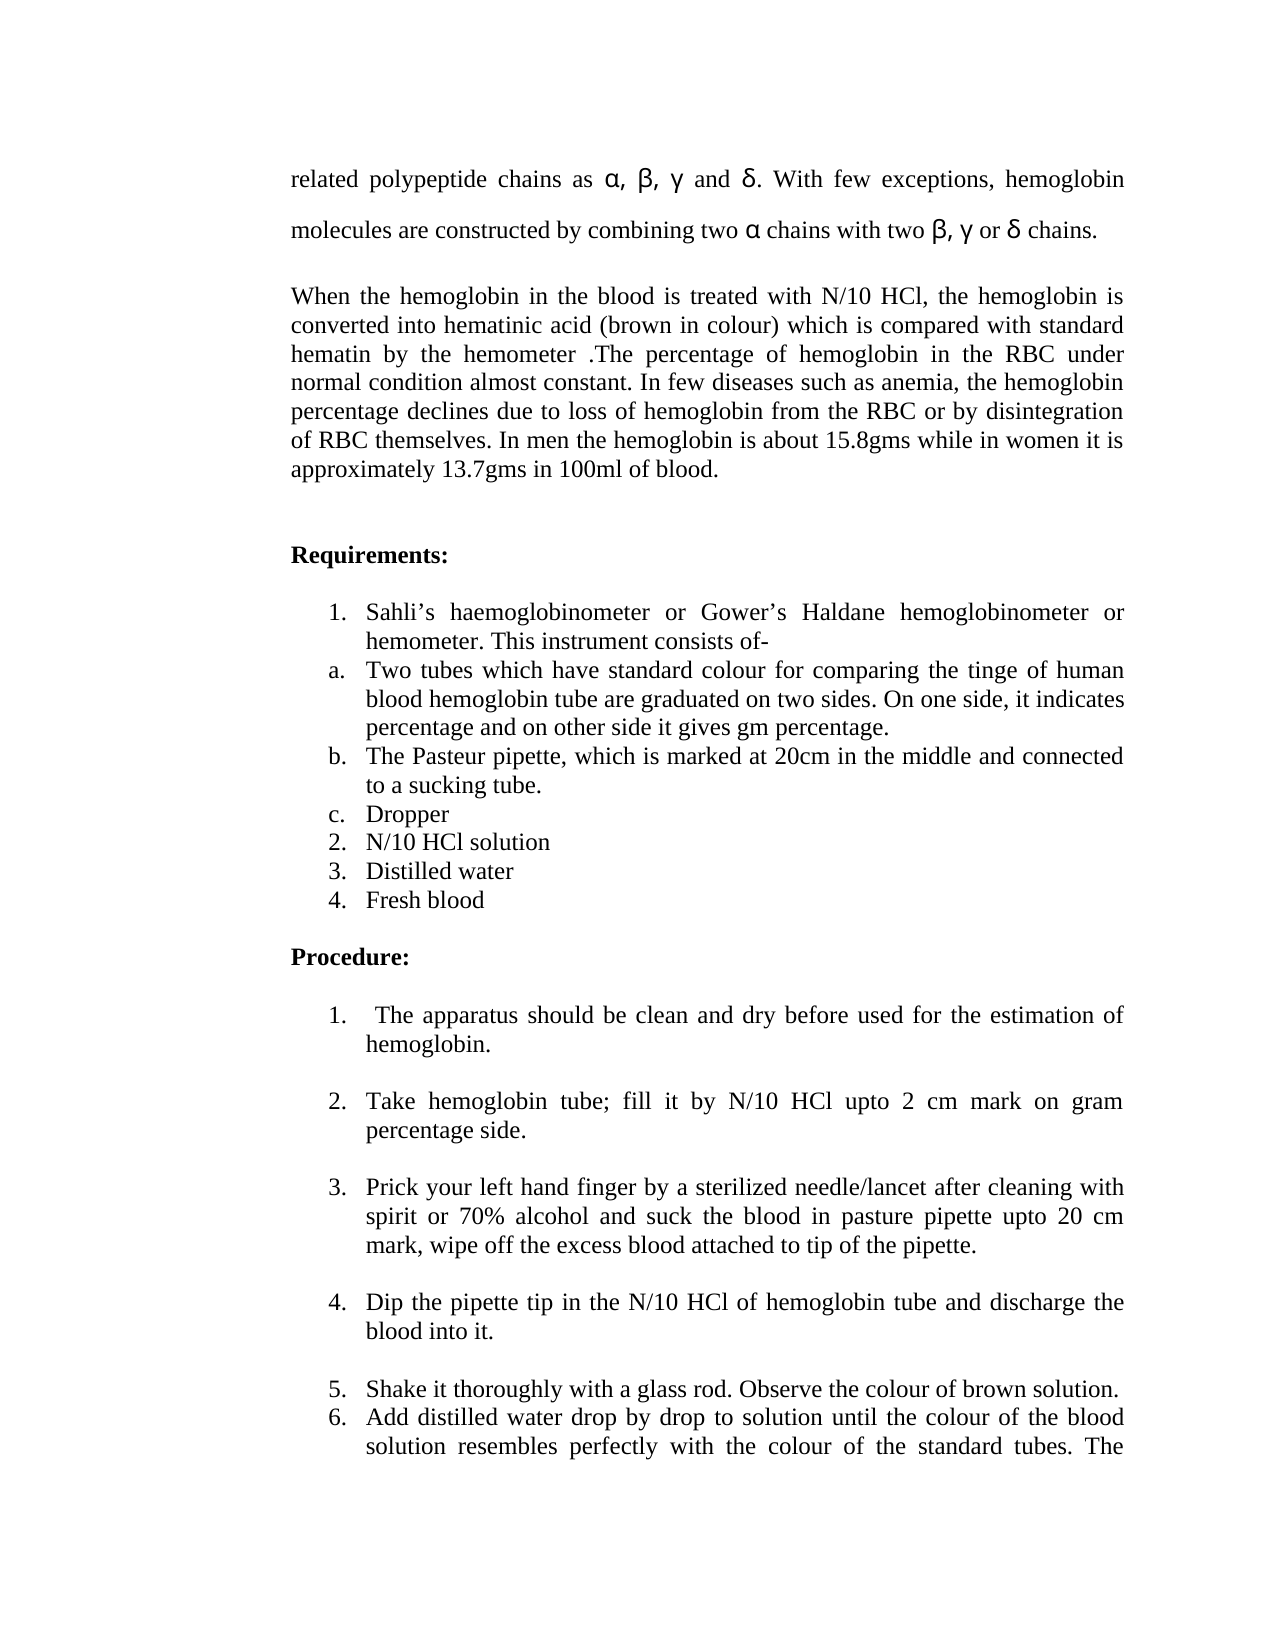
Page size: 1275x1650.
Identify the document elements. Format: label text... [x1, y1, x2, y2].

text Procedure: [291, 942, 1125, 971]
list Shake it thoroughly with a glass rod. Observe the colour of brown solution. [328, 1374, 1125, 1402]
list Sahli’s haemoglobinometer or Gower’s Haldane hemoglobinometer or hemometer. This instrument consists of- [328, 597, 1125, 655]
list Dropper [328, 799, 1125, 827]
list Fresh blood [328, 885, 1125, 914]
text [291, 150, 1125, 252]
list The apparatus should be clean and dry before used for the estimation of hemoglobin. [328, 1000, 1125, 1057]
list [328, 1402, 1125, 1460]
list Distilled water [328, 856, 1125, 885]
list Dip the pipette tip in the N/10 HCl of hemoglobin tube and discharge the blood into it. [328, 1287, 1125, 1345]
list N/10 HCl solution [328, 827, 1125, 856]
text When the hemoglobin in the blood is treated with N/10 HCl, the hemoglobin is converted into hematinic acid (brown in colour) which is compared with standard hematin by the hemometer .The percentage of hemoglobin in the RBC under normal condition almost constant. In few diseases such as anemia, the hemoglobin percentage declines due to loss of hemoglobin from the RBC or by disintegration of RBC themselves. In men the hemoglobin is about 15.8gms while in women it is approximately 13.7gms in 100ml of blood. [291, 281, 1125, 482]
list Take hemoglobin tube; fill it by N/10 HCl upto 2 cm mark on gram percentage side. [328, 1086, 1125, 1144]
text Requirements: [291, 540, 1125, 569]
list The Pasteur pipette, which is marked at 20cm in the middle and connected to a sucking tube. [328, 741, 1125, 799]
list Two tubes which have standard colour for comparing the tinge of human blood hemoglobin tube are graduated on two sides. On one side, it indicates percentage and on other side it gives gm percentage. [328, 655, 1125, 741]
list Prick your left hand finger by a sterilized needle/lancet after cleaning with spirit or 70% alcohol and suck the blood in pasture pipette upto 20 cm mark, wipe off the excess blood attached to tip of the pipette. [328, 1172, 1125, 1259]
